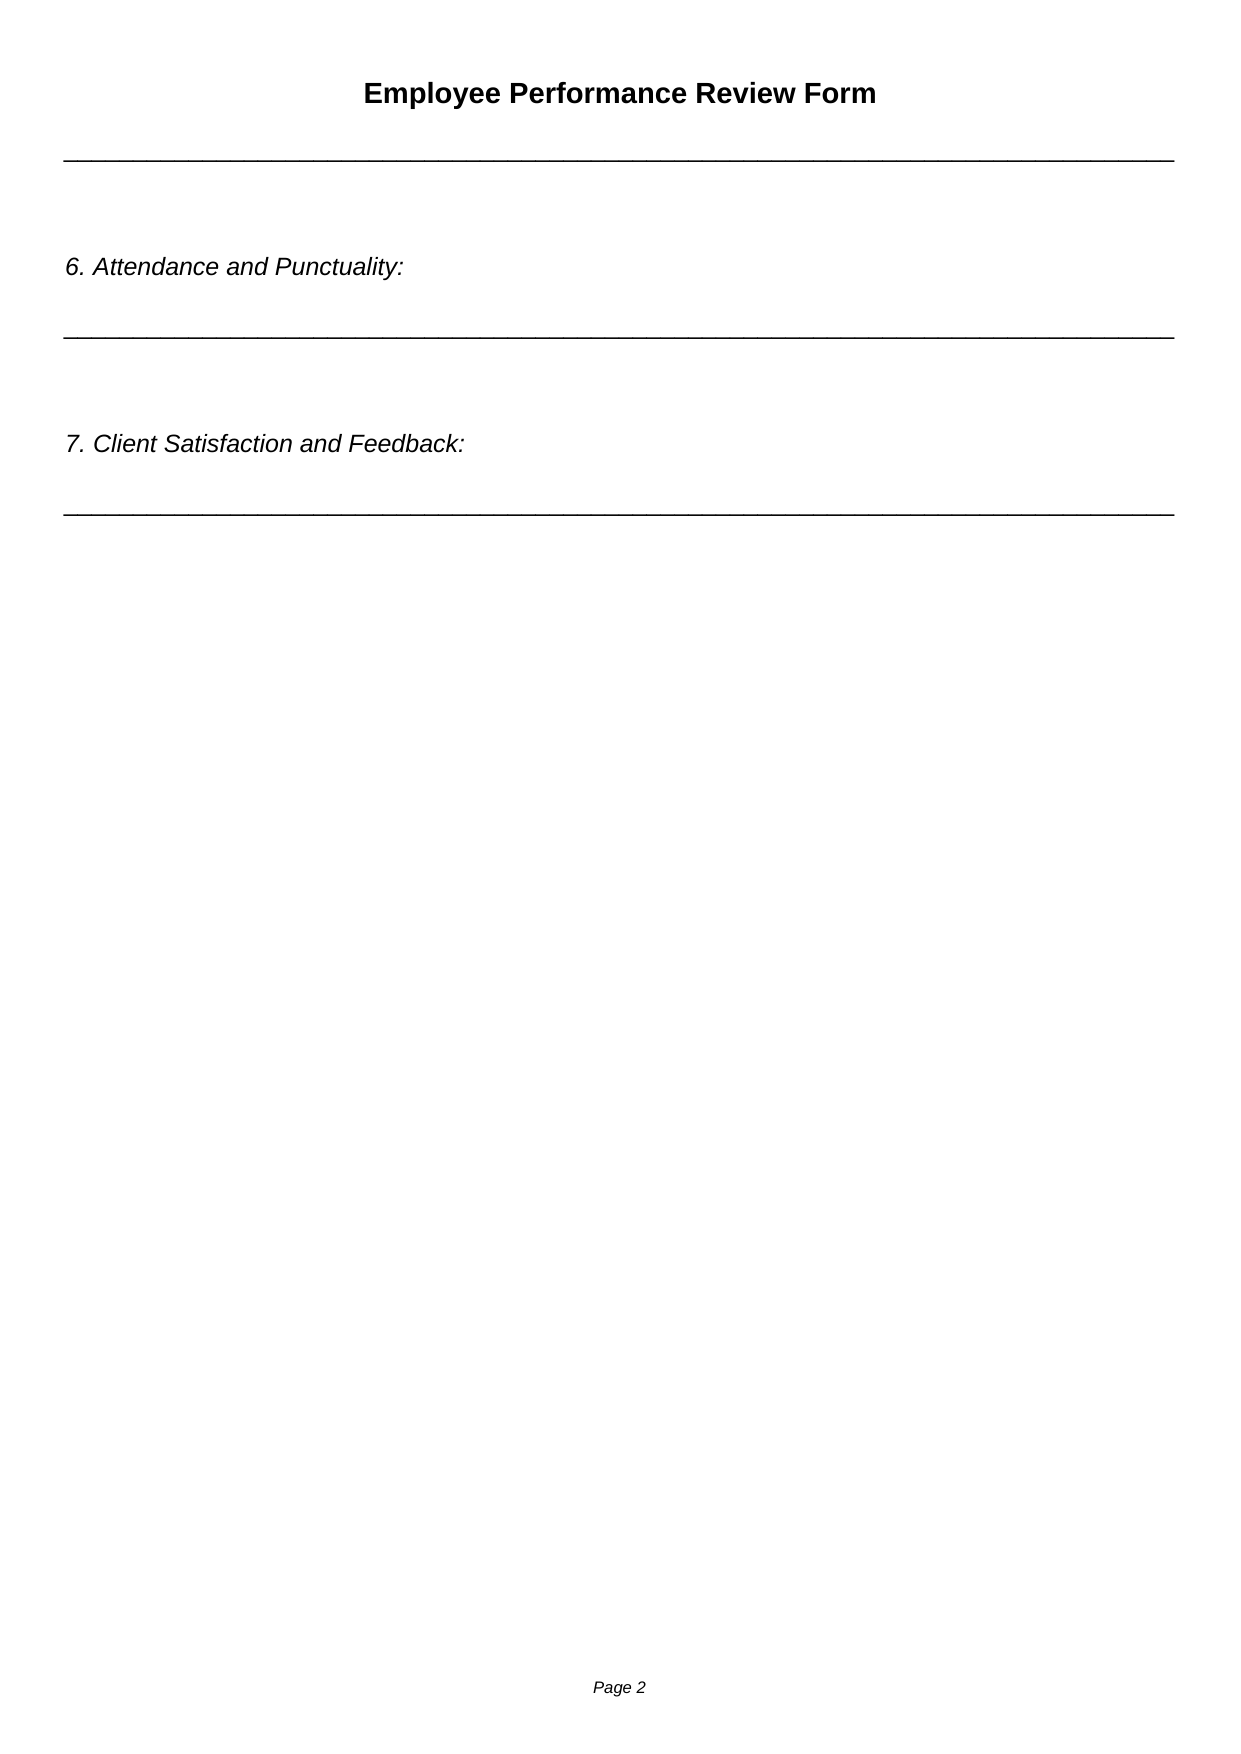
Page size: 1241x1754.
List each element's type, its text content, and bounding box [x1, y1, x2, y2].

text ________________________________________________________________________________ [63, 488, 1177, 517]
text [63, 134, 1177, 163]
list Attendance and Punctuality: [65, 252, 1177, 281]
list Client Satisfaction and Feedback: [65, 429, 1177, 458]
text Page 2 [65, 1678, 1175, 1697]
text Employee Performance Review Form [65, 76, 1175, 110]
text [63, 311, 1177, 340]
